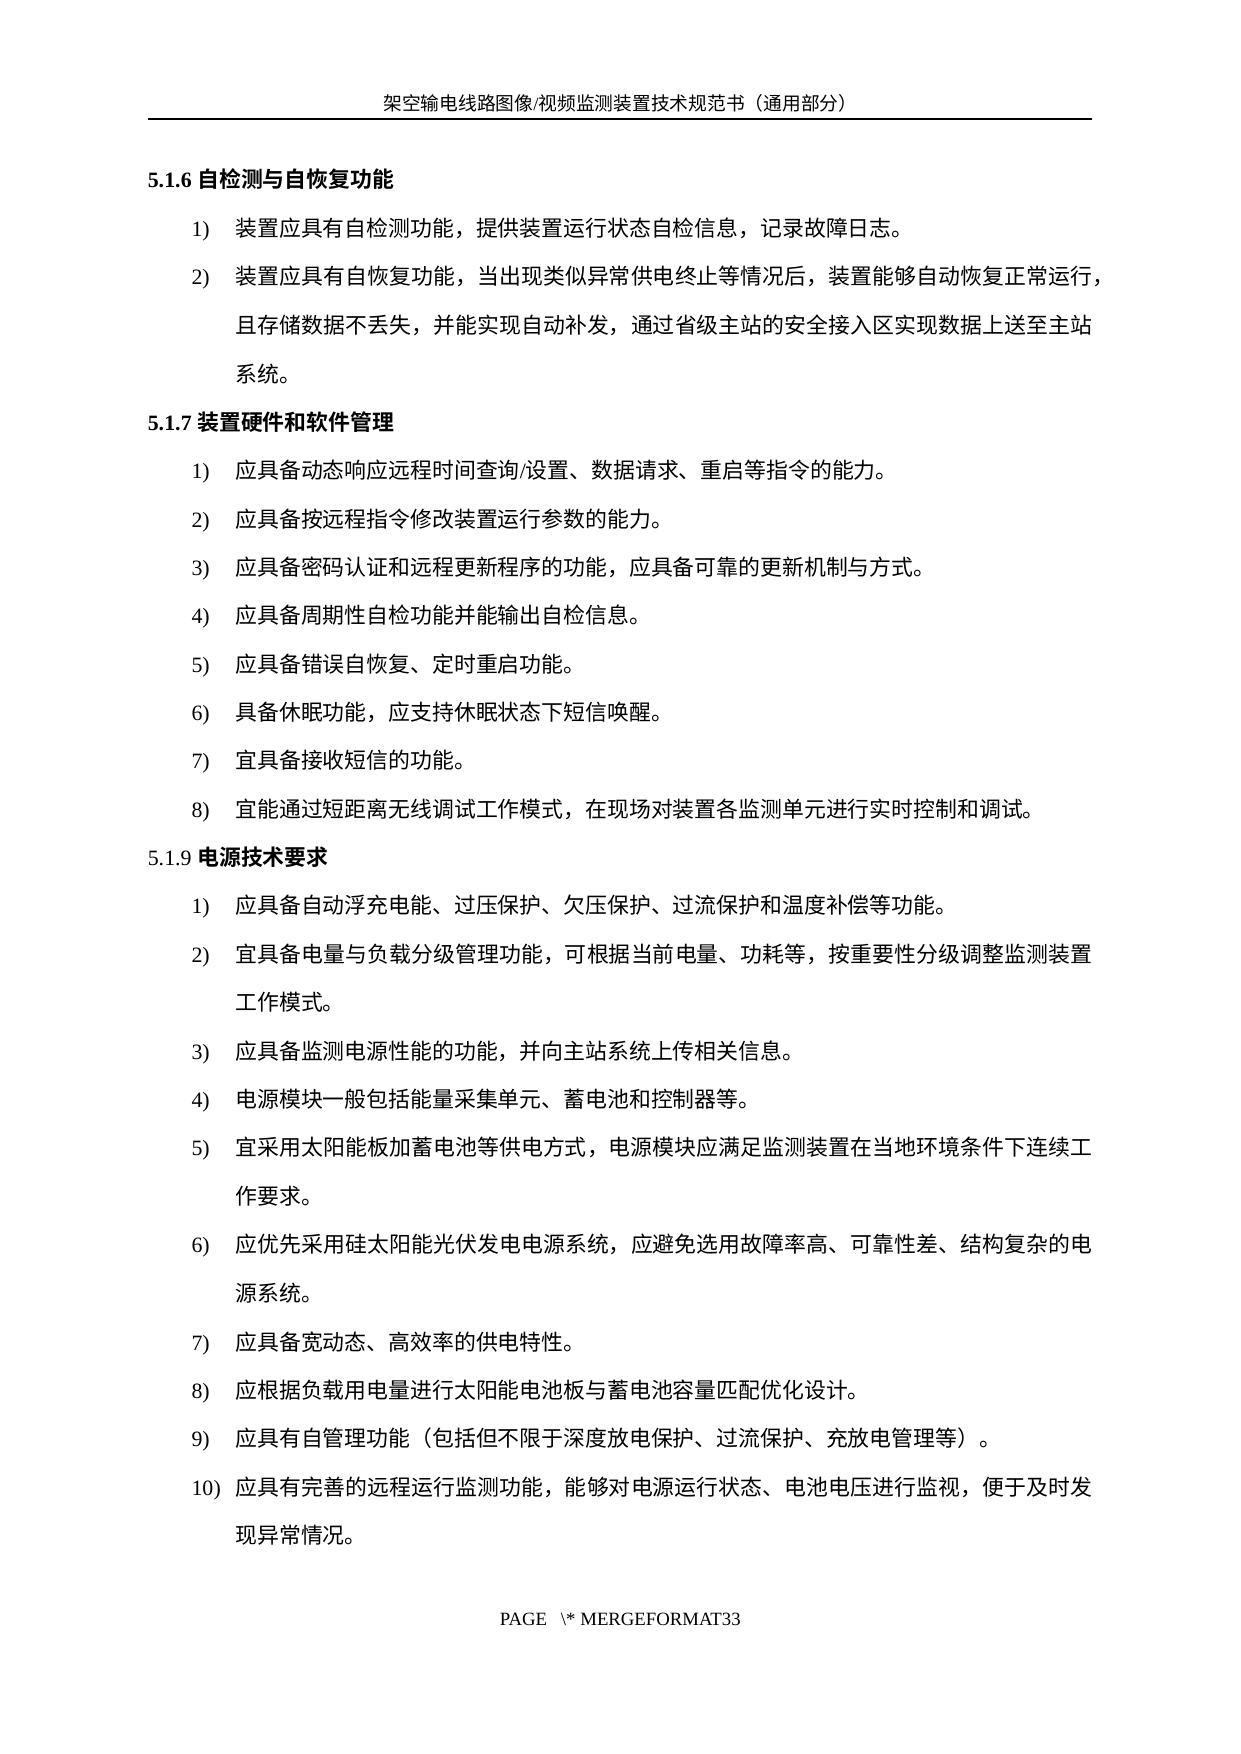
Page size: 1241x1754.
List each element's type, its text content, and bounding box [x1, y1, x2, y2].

list 宜具备接收短信的功能。 [191, 743, 1092, 775]
list 宜能通过短距离无线调试工作模式，在现场对装置各监测单元进行实时控制和调试。 [191, 791, 1092, 824]
list 电源模块一般包括能量采集单元、蓄电池和控制器等。 [191, 1082, 1092, 1114]
list 宜具备电量与负载分级管理功能，可根据当前电量、功耗等，按重要性分级调整监测装置工作模式。 [191, 936, 1092, 1017]
text 5.1.9 电源技术要求 [148, 839, 1092, 872]
list 应具有完善的远程运行监测功能，能够对电源运行状态、电池电压进行监视，便于及时发现异常情况。 [191, 1469, 1092, 1550]
list 应根据负载用电量进行太阳能电池板与蓄电池容量匹配优化设计。 [191, 1372, 1092, 1405]
list 应具备宽动态、高效率的供电特性。 [191, 1324, 1092, 1357]
list 宜采用太阳能板加蓄电池等供电方式，电源模块应满足监测装置在当地环境条件下连续工作要求。 [191, 1130, 1092, 1211]
text 5.1.6 自检测与自恢复功能 [148, 162, 1092, 194]
list 应具备按远程指令修改装置运行参数的能力。 [191, 501, 1092, 534]
list 应优先采用硅太阳能光伏发电电源系统，应避免选用故障率高、可靠性差、结构复杂的电源系统。 [191, 1227, 1092, 1308]
list 应具备动态响应远程时间查询/设置、数据请求、重启等指令的能力。 [191, 453, 1092, 485]
list 具备休眠功能，应支持休眠状态下短信唤醒。 [191, 694, 1092, 727]
list 应具备密码认证和远程更新程序的功能，应具备可靠的更新机制与方式。 [191, 549, 1092, 582]
list 应具备监测电源性能的功能，并向主站系统上传相关信息。 [191, 1033, 1092, 1066]
list 应具备错误自恢复、定时重启功能。 [191, 646, 1092, 679]
list 装置应具有自检测功能，提供装置运行状态自检信息，记录故障日志。 [191, 210, 1092, 243]
list 装置应具有自恢复功能，当出现类似异常供电终止等情况后，装置能够自动恢复正常运行，且存储数据不丢失，并能实现自动补发，通过省级主站的安全接入区实现数据上送至主站系统。 [191, 259, 1092, 389]
text 5.1.7 装置硬件和软件管理 [148, 404, 1092, 437]
list 应具备自动浮充电能、过压保护、欠压保护、过流保护和温度补偿等功能。 [191, 888, 1092, 920]
list 应具备周期性自检功能并能输出自检信息。 [191, 598, 1092, 630]
list 应具有自管理功能（包括但不限于深度放电保护、过流保护、充放电管理等）。 [191, 1421, 1092, 1453]
